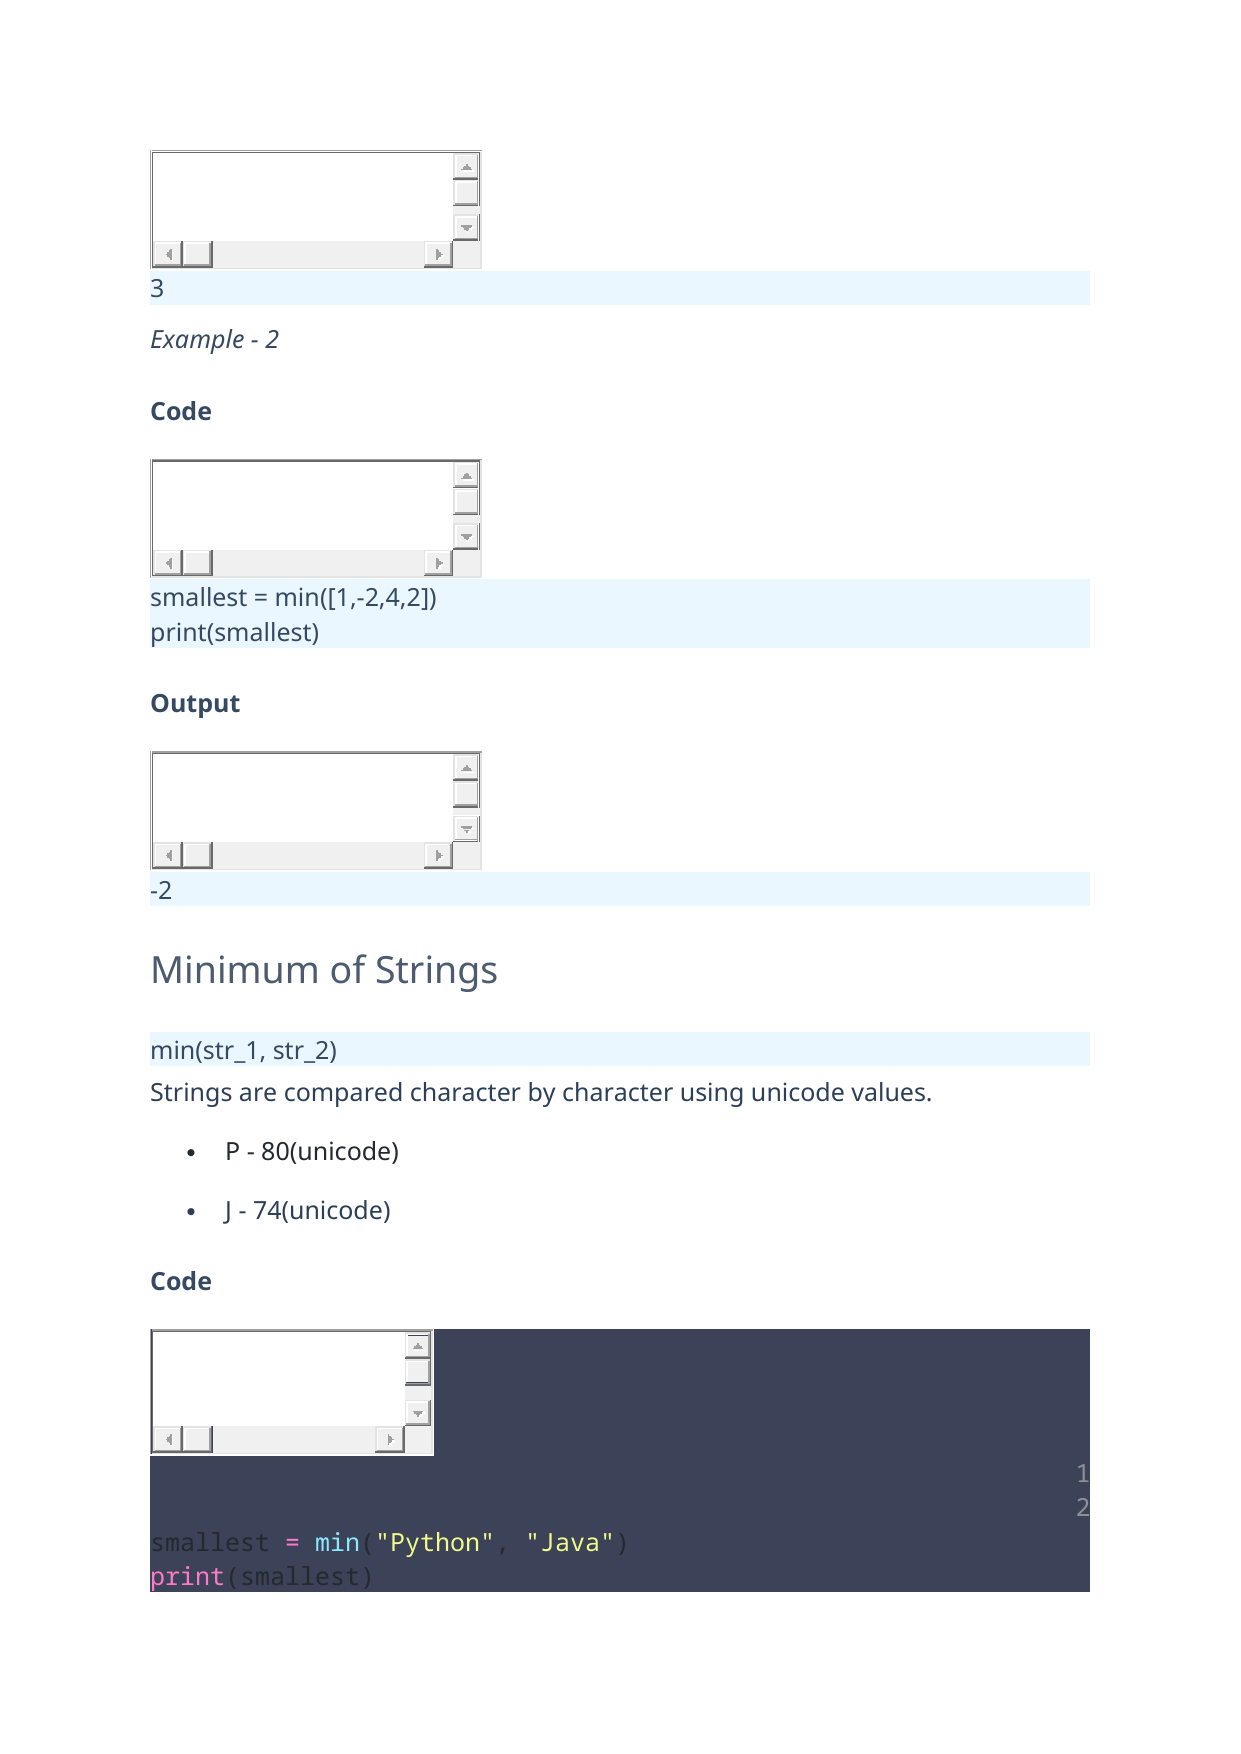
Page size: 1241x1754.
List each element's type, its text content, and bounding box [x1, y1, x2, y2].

text 1 [150, 1456, 1090, 1490]
list P - 80(unicode) [187, 1133, 1090, 1167]
text print(smallest) [150, 614, 1090, 648]
text Strings are compared character by character using unicode values. [150, 1074, 1090, 1108]
text Output [150, 686, 1090, 720]
text Example - 2 [150, 322, 1090, 356]
text Minimum of Strings [150, 944, 1090, 995]
list J - 74(unicode) [187, 1192, 1090, 1226]
text Code [150, 1264, 1090, 1298]
text smallest = min("Python", "Java") [150, 1524, 1090, 1558]
text print(smallest) [150, 1558, 1090, 1592]
text min(str_1, str_2) [150, 1032, 1090, 1066]
text smallest = min([1,-2,4,2]) [150, 579, 1090, 614]
text Code [150, 393, 1090, 427]
text 3 [150, 271, 1090, 305]
text -2 [150, 872, 1090, 906]
text 2 [150, 1490, 1090, 1524]
